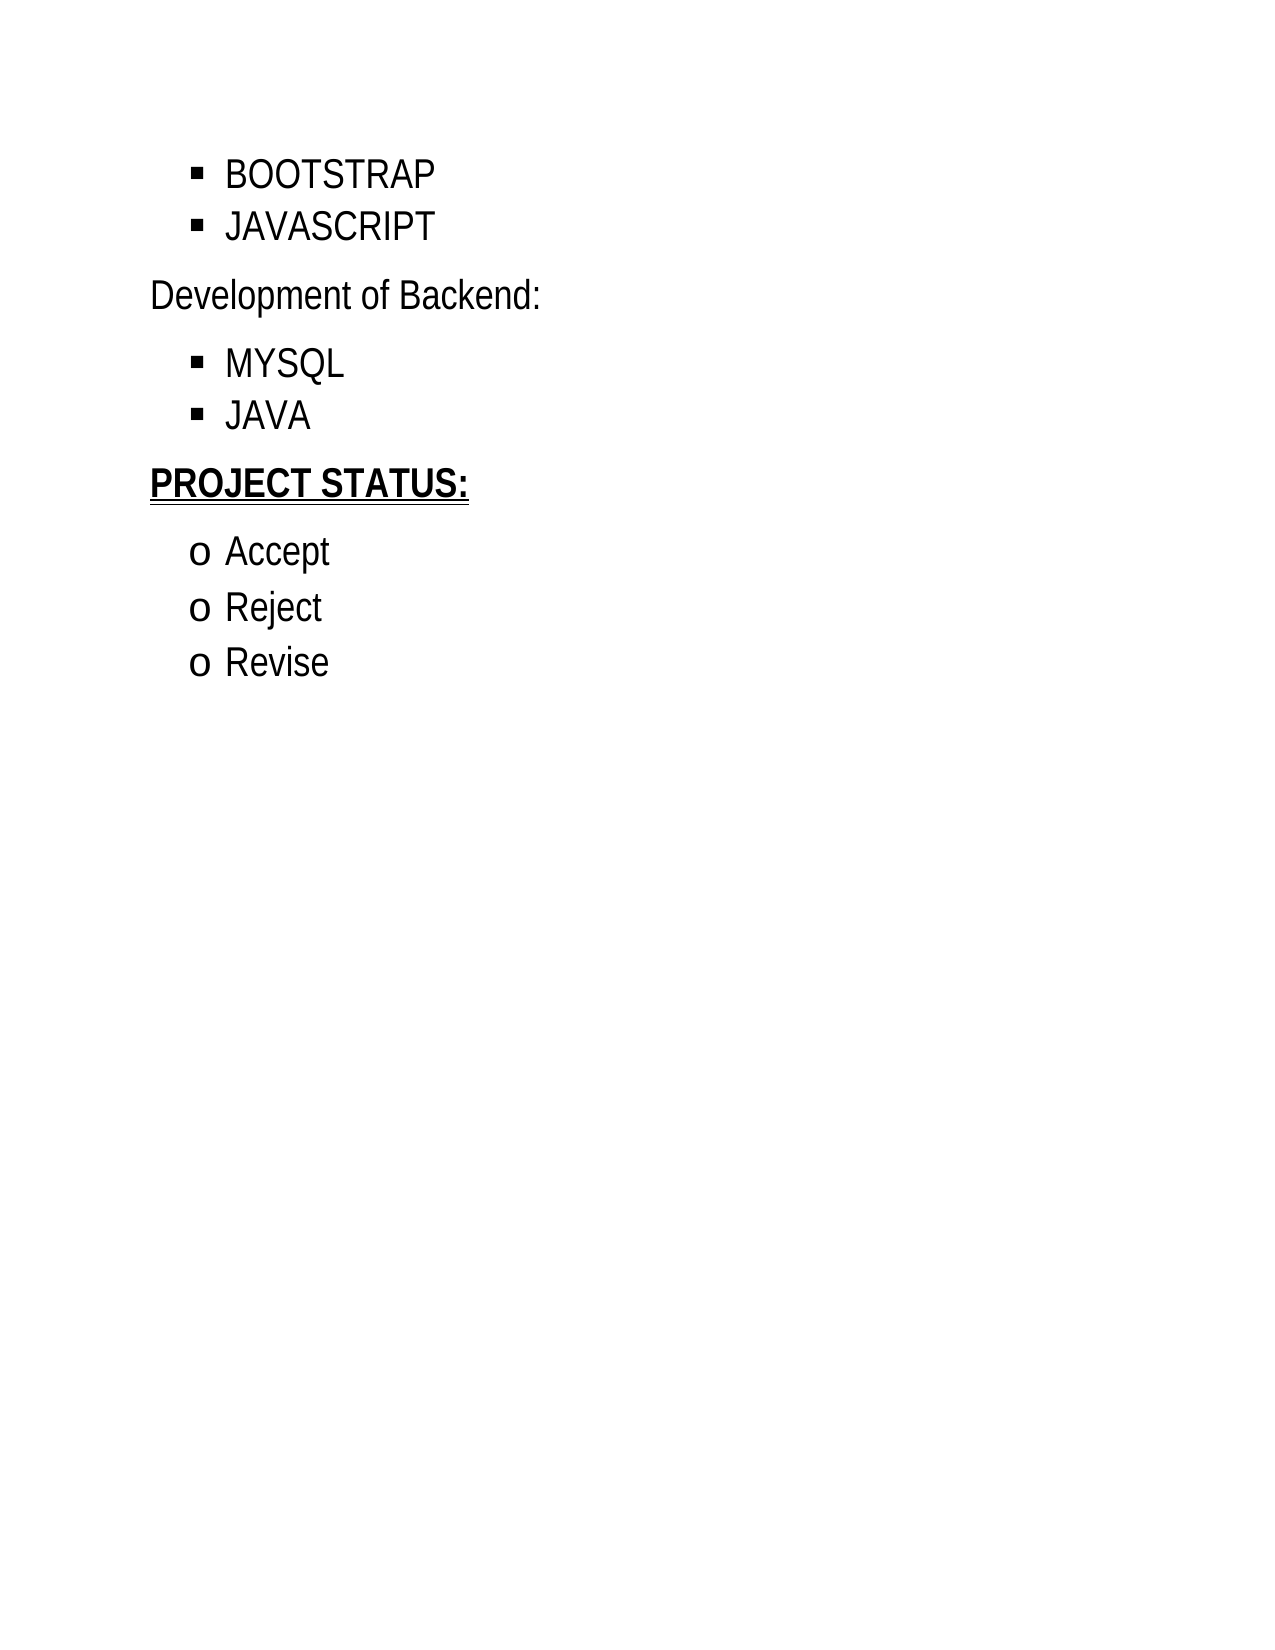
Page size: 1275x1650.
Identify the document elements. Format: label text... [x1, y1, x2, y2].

text PROJECT STATUS: [150, 459, 1125, 506]
list JAVA [187, 390, 1125, 438]
list BOOTSTRAP [187, 150, 1125, 198]
list Revise [187, 638, 1125, 689]
list Reject [187, 582, 1125, 634]
list JAVASCRIPT [187, 202, 1125, 250]
text Development of Backend: [150, 270, 1125, 318]
list Accept [187, 527, 1125, 578]
list MYSQL [187, 338, 1125, 386]
